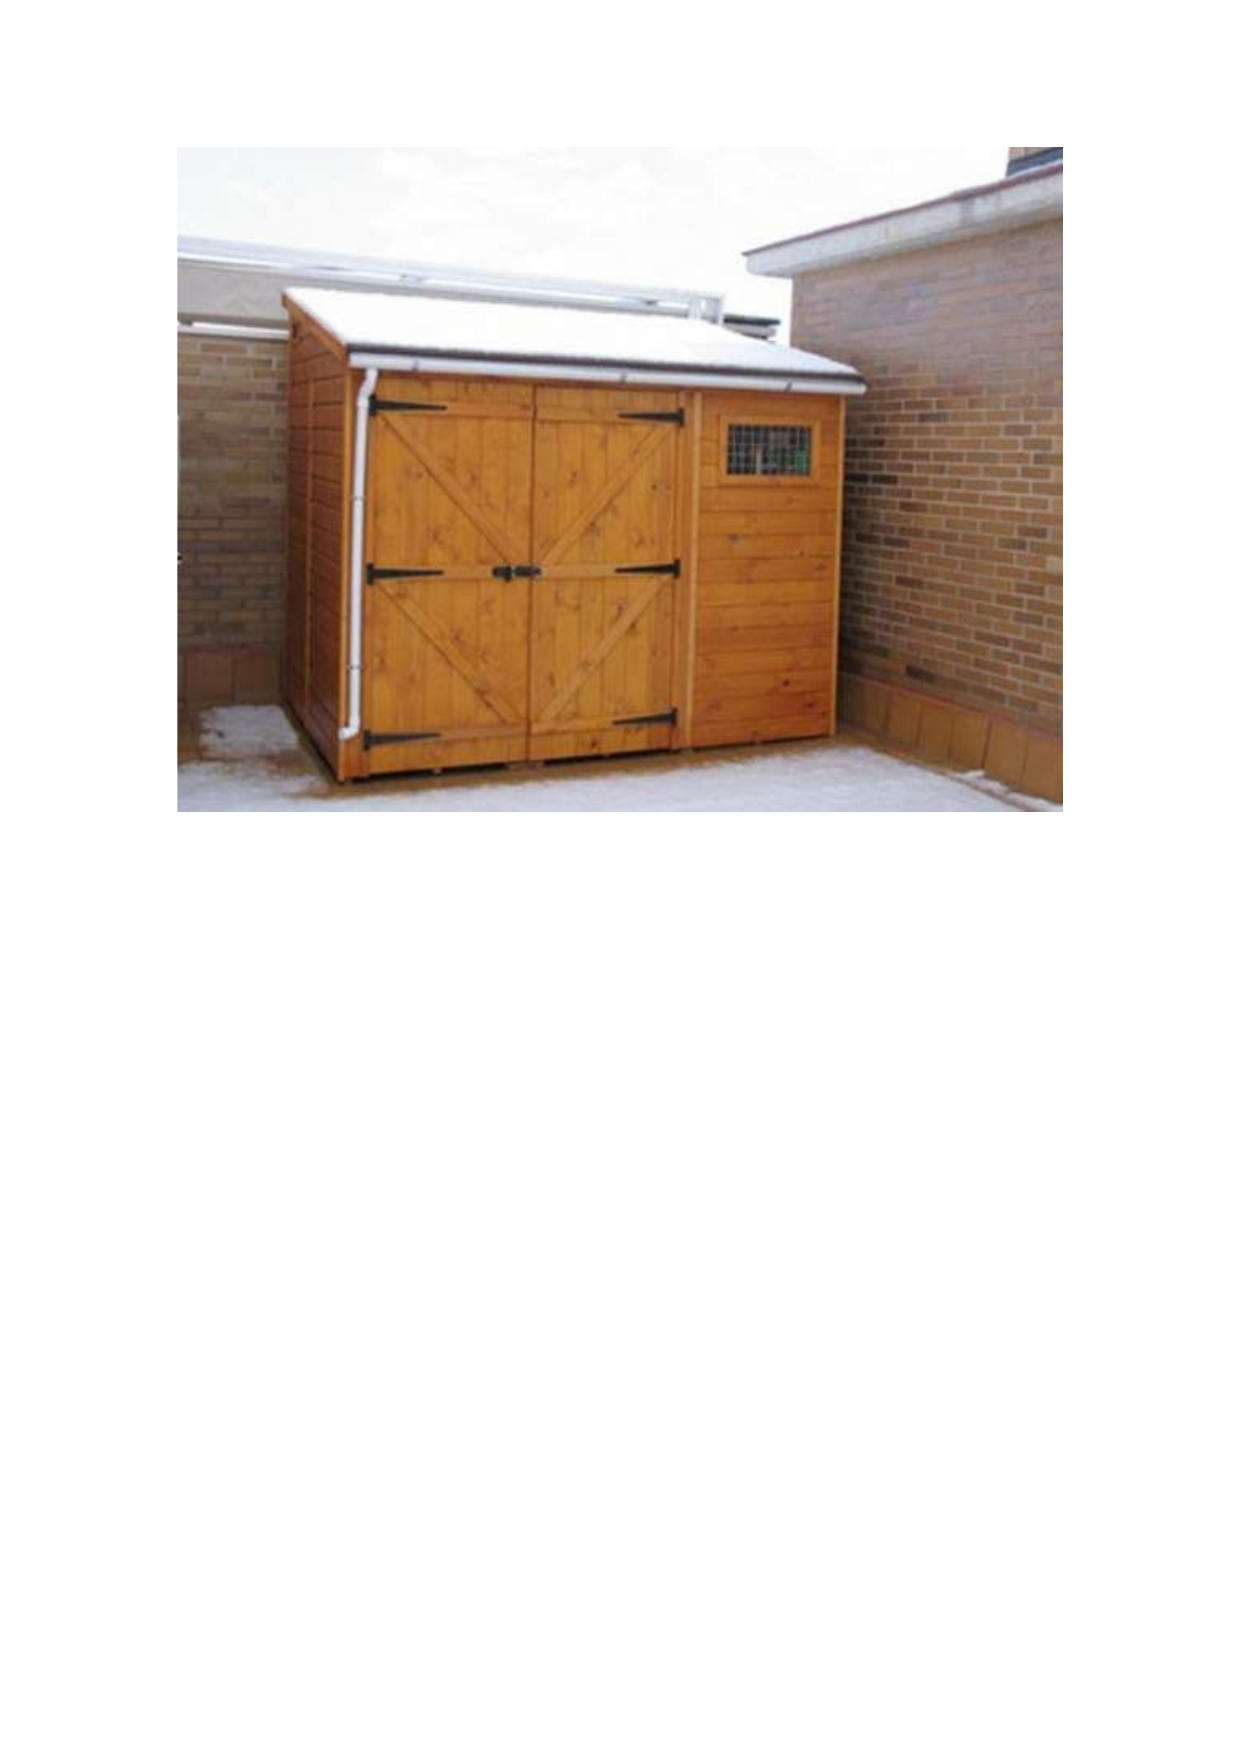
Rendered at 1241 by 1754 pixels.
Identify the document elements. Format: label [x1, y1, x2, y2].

picture [177, 147, 1063, 812]
